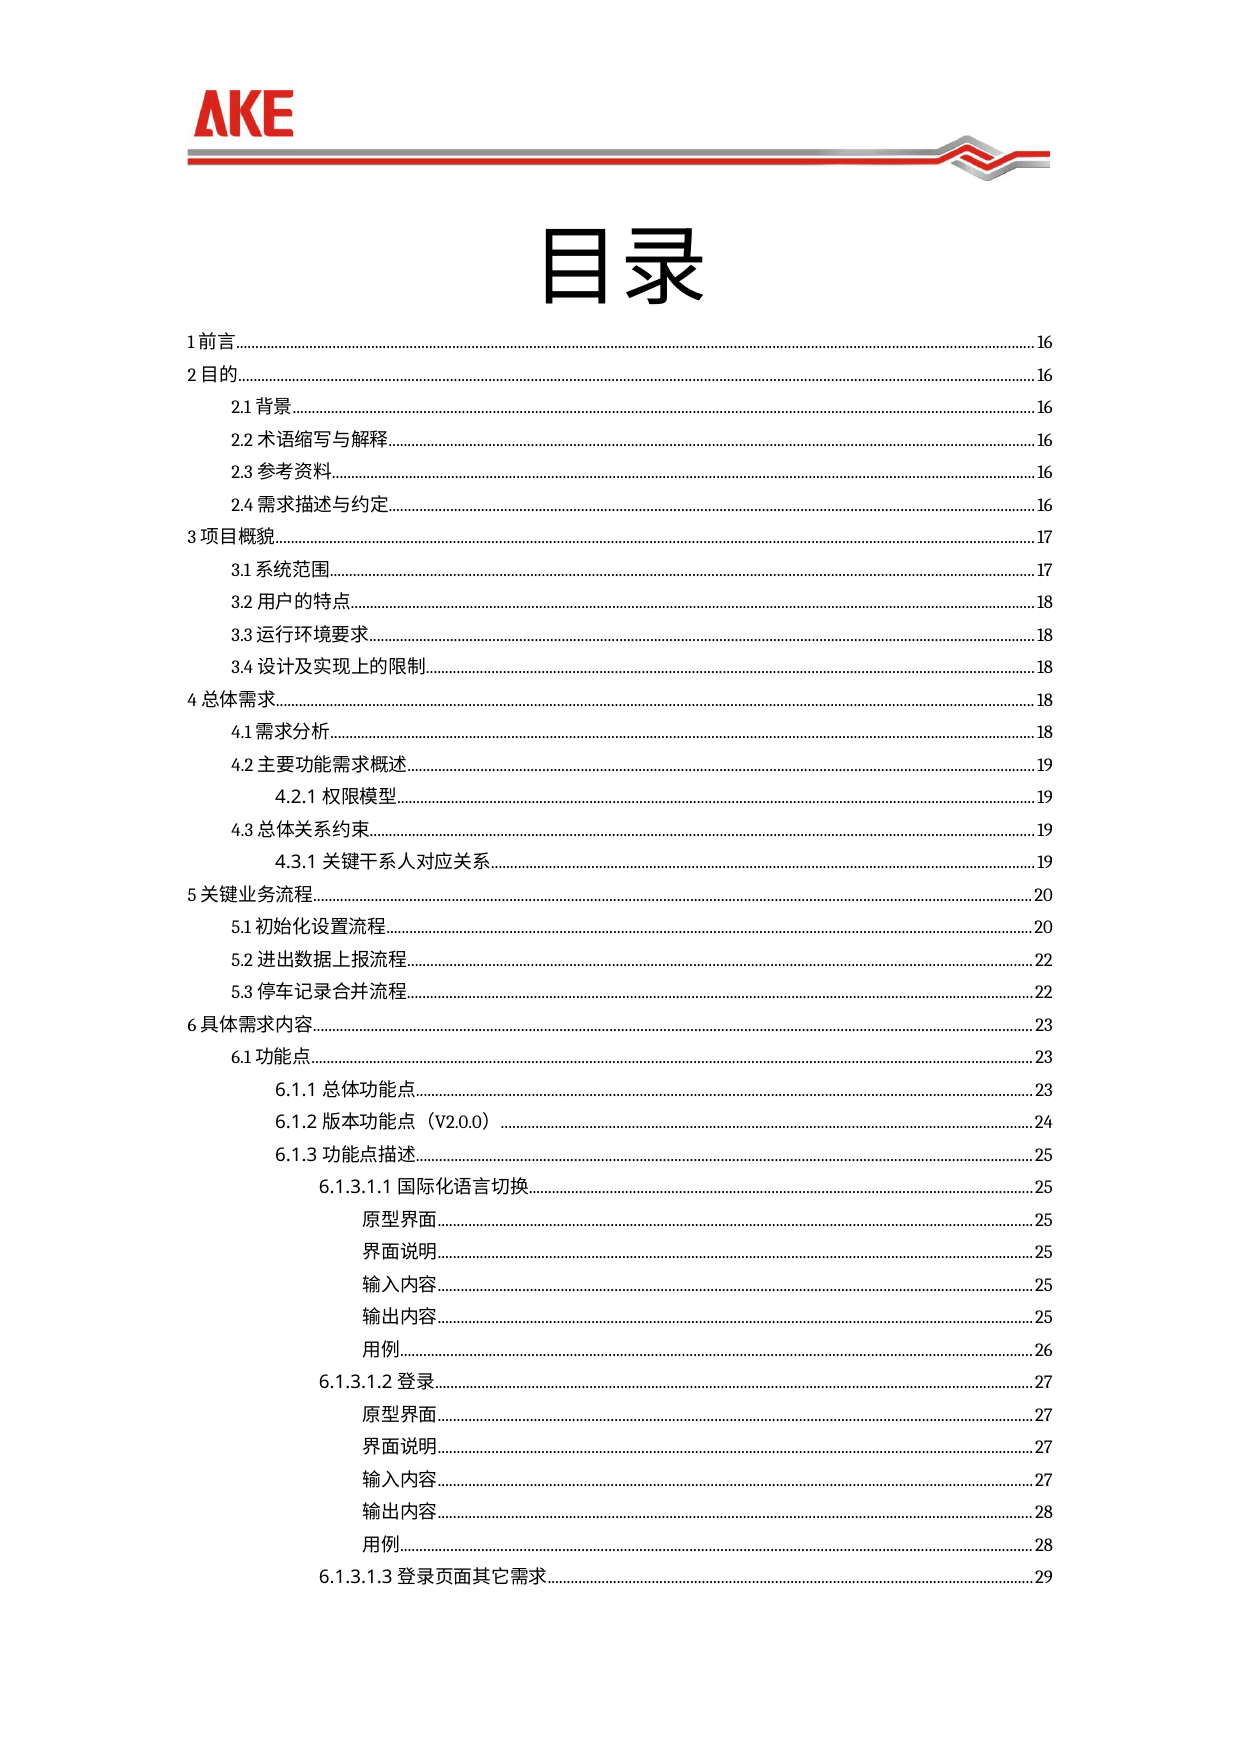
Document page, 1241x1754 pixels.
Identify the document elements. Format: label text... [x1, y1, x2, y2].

text 界面说明 25 [362, 1234, 1053, 1267]
text 6.1.3.1.3 登录页面其它需求 29 [319, 1559, 1053, 1592]
picture [187, 90, 1050, 181]
text 3.2 用户的特点 18 [231, 584, 1053, 617]
text 原型界面 27 [362, 1397, 1053, 1429]
text 2.2 术语缩写与解释 16 [231, 422, 1053, 454]
text 6.1.3.1.2 登录 27 [319, 1364, 1053, 1397]
text 原型界面 25 [362, 1202, 1053, 1234]
text 6.1.2 版本功能点（V2.0.0） 24 [275, 1104, 1053, 1137]
text 6.1.3.1.1 国际化语言切换 25 [319, 1169, 1053, 1202]
text 输入内容 25 [362, 1267, 1053, 1299]
text 界面说明 27 [362, 1429, 1053, 1462]
text 2 目的 16 [187, 357, 1053, 389]
text 4.3 总体关系约束 19 [231, 812, 1053, 844]
text 用例 28 [362, 1527, 1053, 1559]
text 5.2 进出数据上报流程 22 [231, 942, 1053, 974]
text 目录 [187, 194, 1053, 324]
text 2.4 需求描述与约定 16 [231, 487, 1053, 519]
text 4.1 需求分析 18 [231, 714, 1053, 747]
text 6 具体需求内容 23 [187, 1007, 1053, 1039]
text 2.3 参考资料 16 [231, 454, 1053, 487]
text 6.1 功能点 23 [231, 1039, 1053, 1072]
text 6.1.3 功能点描述 25 [275, 1137, 1053, 1169]
text 1 前言 16 [187, 324, 1053, 357]
text 5.1 初始化设置流程 20 [231, 909, 1053, 942]
text 用例 26 [362, 1332, 1053, 1364]
text 6.1.1 总体功能点 23 [275, 1072, 1053, 1104]
text 3.1 系统范围 17 [231, 552, 1053, 584]
text 输出内容 28 [362, 1494, 1053, 1527]
text 5.3 停车记录合并流程 22 [231, 974, 1053, 1007]
text 3.3 运行环境要求 18 [231, 617, 1053, 649]
text 4.3.1 关键干系人对应关系 19 [275, 844, 1053, 877]
text 输出内容 25 [362, 1299, 1053, 1332]
text 5 关键业务流程 20 [187, 877, 1053, 909]
text 3 项目概貌 17 [187, 519, 1053, 552]
text 4.2 主要功能需求概述 19 [231, 747, 1053, 779]
text 2.1 背景 16 [231, 389, 1053, 422]
text 3.4 设计及实现上的限制 18 [231, 649, 1053, 682]
text 4 总体需求 18 [187, 682, 1053, 714]
text 4.2.1 权限模型 19 [275, 779, 1053, 812]
text 输入内容 27 [362, 1462, 1053, 1494]
